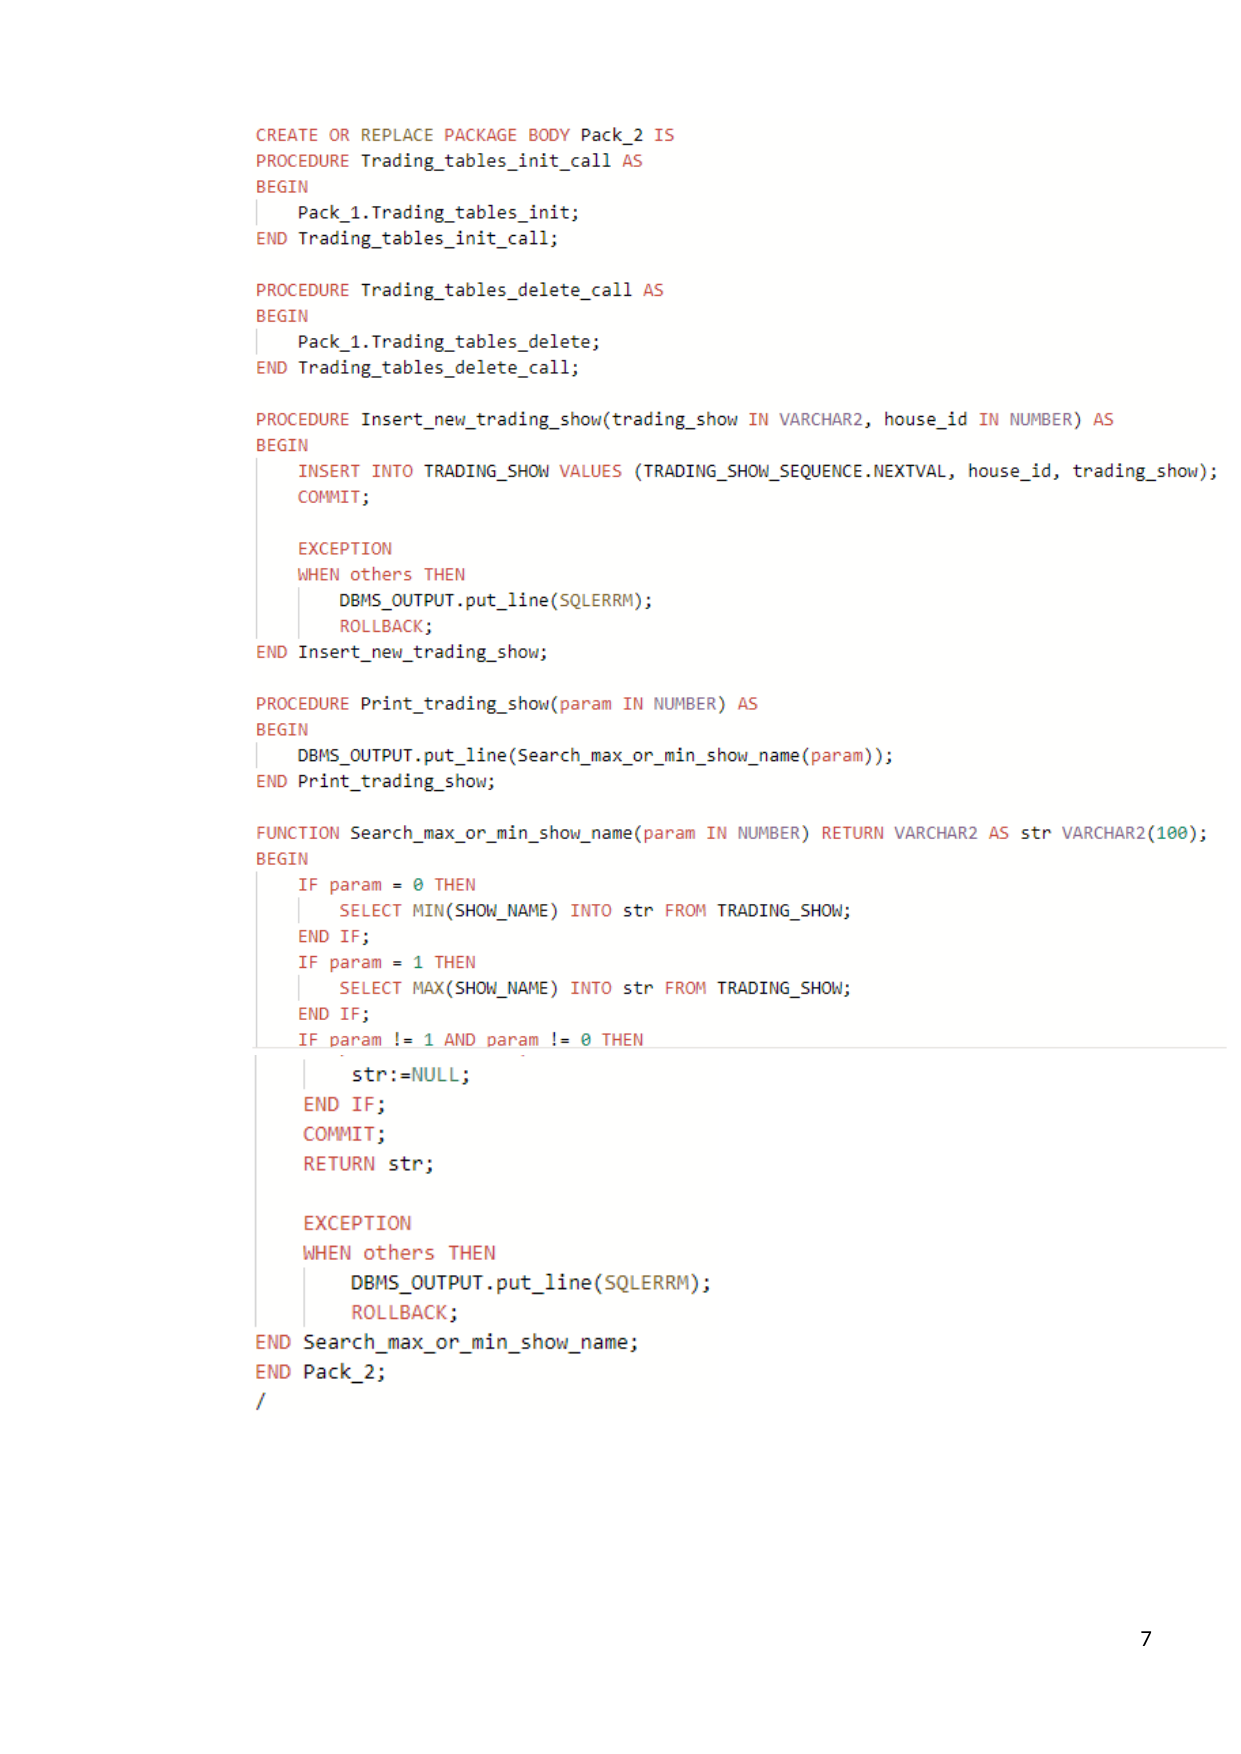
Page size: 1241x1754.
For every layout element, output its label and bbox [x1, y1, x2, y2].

picture [252, 118, 1227, 1054]
picture [252, 1055, 720, 1418]
